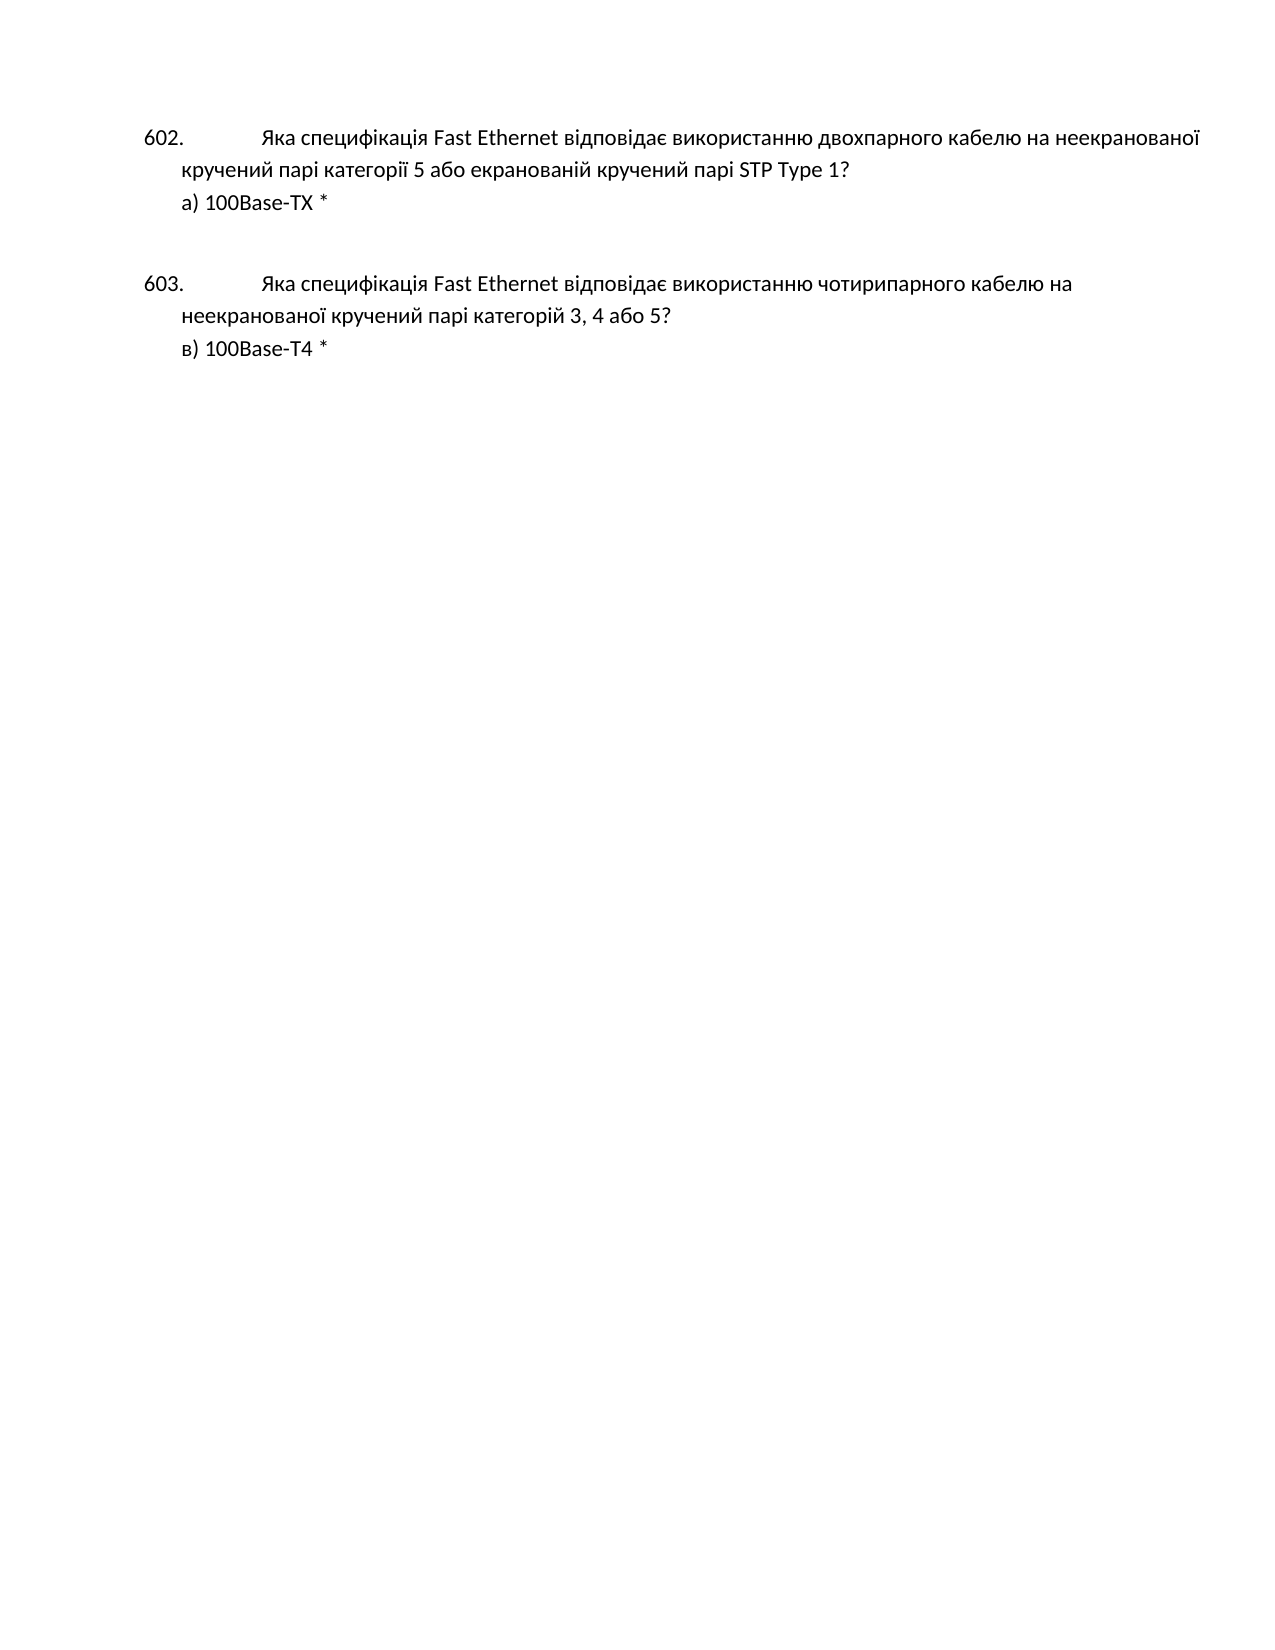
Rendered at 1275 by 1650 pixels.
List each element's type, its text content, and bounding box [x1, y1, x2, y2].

list в) 100Base-T4 * [181, 334, 1222, 362]
list Яка специфікація Fast Ethernet відповідає використанню чотирипарного кабелю на неекранованої кручений парі категорій 3, 4 або 5? [144, 269, 1222, 329]
list Яка специфікація Fast Ethernet відповідає використанню двохпарного кабелю на неекранованої кручений парі категорії 5 або екранованій кручений парі STP Type 1? [144, 123, 1222, 183]
list а) 100Base-TX * [181, 188, 1222, 216]
